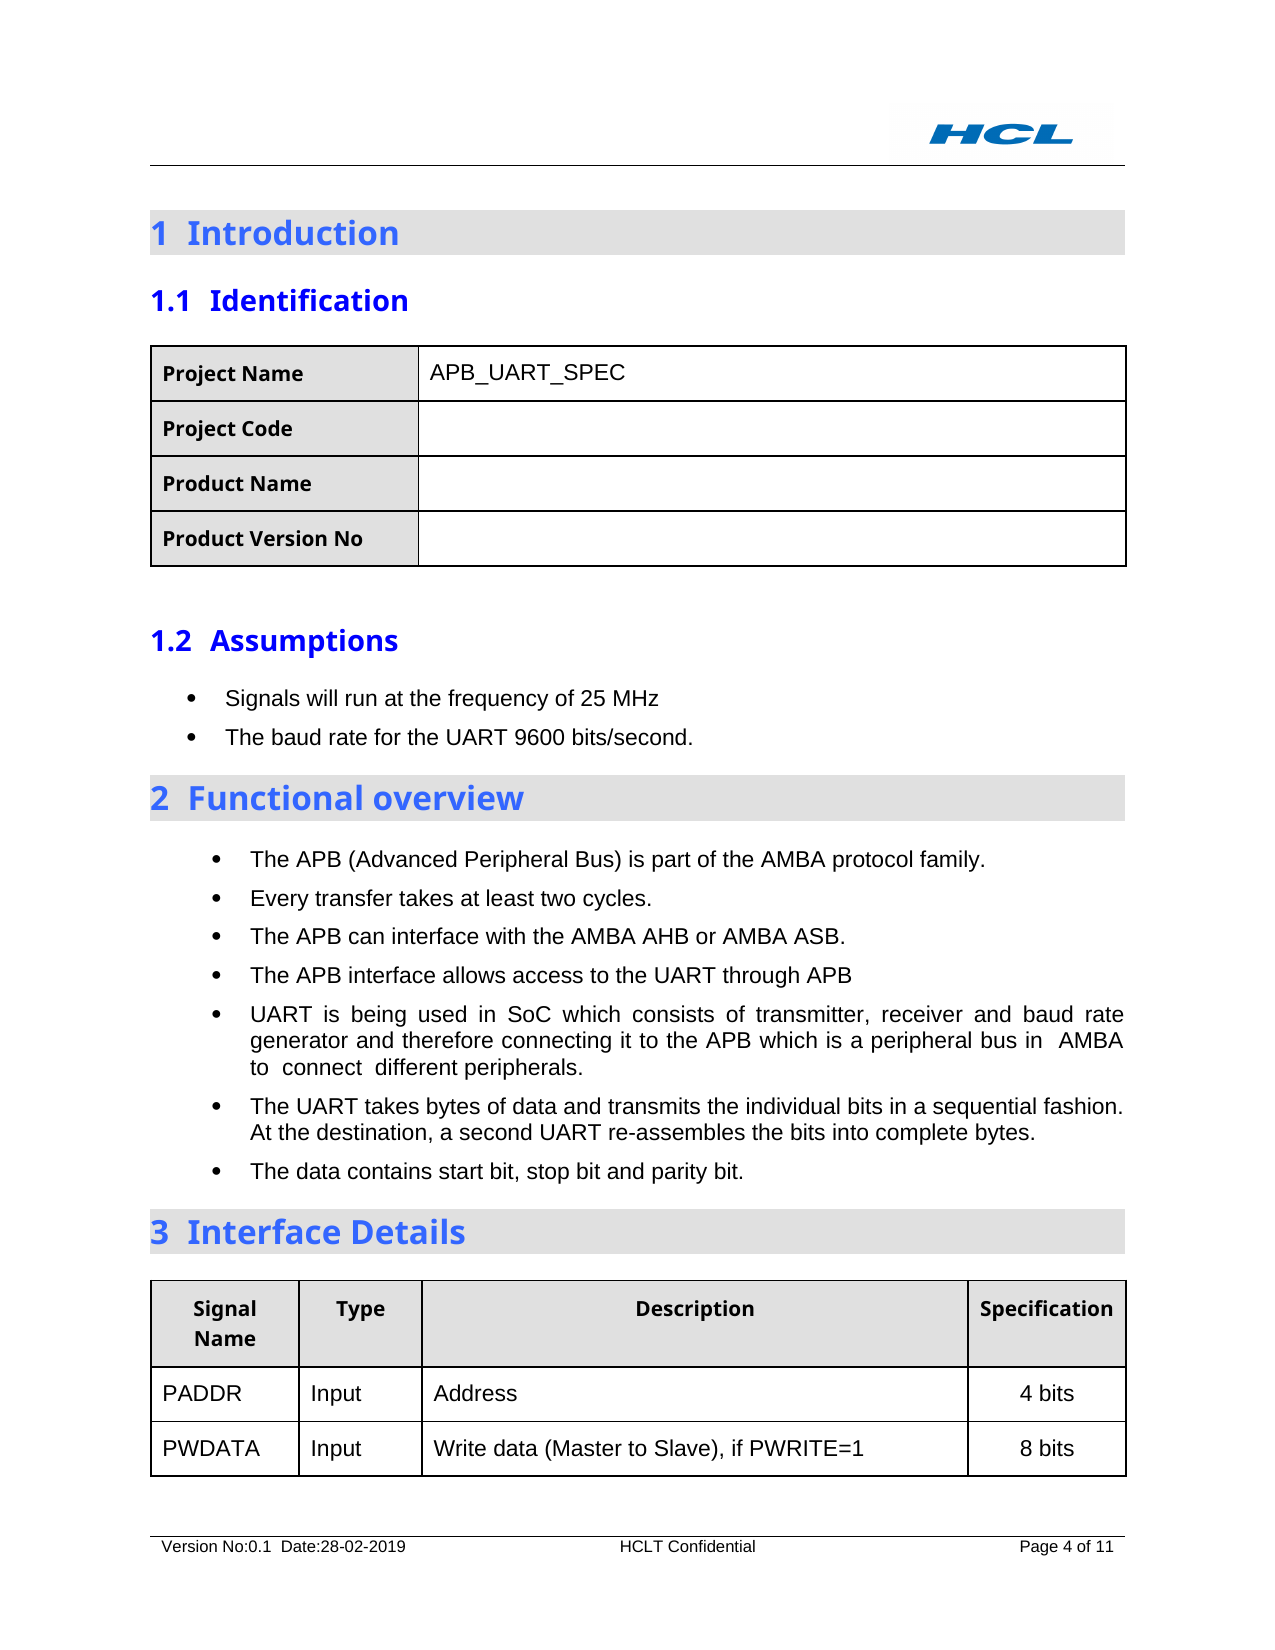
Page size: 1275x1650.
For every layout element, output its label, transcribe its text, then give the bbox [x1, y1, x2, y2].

subtitle Assumptions [150, 620, 1125, 660]
table_cell Input [300, 1422, 421, 1475]
list Signals will run at the frequency of 25 MHz [187, 685, 1125, 711]
list UART is being used in SoC which consists of transmitter, receiver and baud rate generator and therefore connecting it to the APB which is a peripheral bus in AMBA to connect different peripherals. [212, 1001, 1125, 1080]
list The APB can interface with the AMBA AHB or AMBA ASB. [212, 923, 1125, 950]
table_header Description [423, 1281, 967, 1366]
subtitle Interface Details [150, 1209, 1125, 1254]
table_header Project Name [152, 347, 418, 400]
list The baud rate for the UART 9600 bits/second. [187, 724, 1125, 750]
list The UART takes bytes of data and transmits the individual bits in a sequential fashion. At the destination, a second UART re-assembles the bits into complete bytes. [212, 1093, 1125, 1145]
table_header Signal Name [152, 1281, 298, 1366]
table_cell Input [300, 1368, 421, 1421]
list The APB interface allows access to the UART through APB [212, 962, 1125, 988]
table_header APB_UART_SPEC [419, 347, 1125, 400]
table_cell 4 bits [969, 1368, 1125, 1421]
table_cell [419, 512, 1125, 565]
table_cell Product Version No [152, 512, 418, 565]
list Every transfer takes at least two cycles. [212, 884, 1125, 911]
subtitle Functional overview [150, 775, 1125, 821]
table_cell [419, 457, 1125, 510]
table_cell Address [423, 1368, 967, 1421]
table_cell Project Code [152, 402, 418, 455]
subtitle Identification [150, 280, 1125, 320]
table_cell PADDR [152, 1368, 298, 1421]
table_cell [419, 402, 1125, 455]
table_cell Write data (Master to Slave), if PWRITE=1 [423, 1422, 967, 1475]
table_cell 8 bits [969, 1422, 1125, 1475]
table_cell Product Name [152, 457, 418, 510]
list The data contains start bit, stop bit and parity bit. [212, 1158, 1125, 1184]
table_cell PWDATA [152, 1422, 298, 1475]
picture [888, 103, 1114, 165]
list The APB (Advanced Peripheral Bus) is part of the AMBA protocol family. [212, 846, 1125, 872]
table_header Type [300, 1281, 421, 1366]
subtitle Introduction [150, 210, 1125, 255]
table_header Specification [969, 1281, 1125, 1366]
